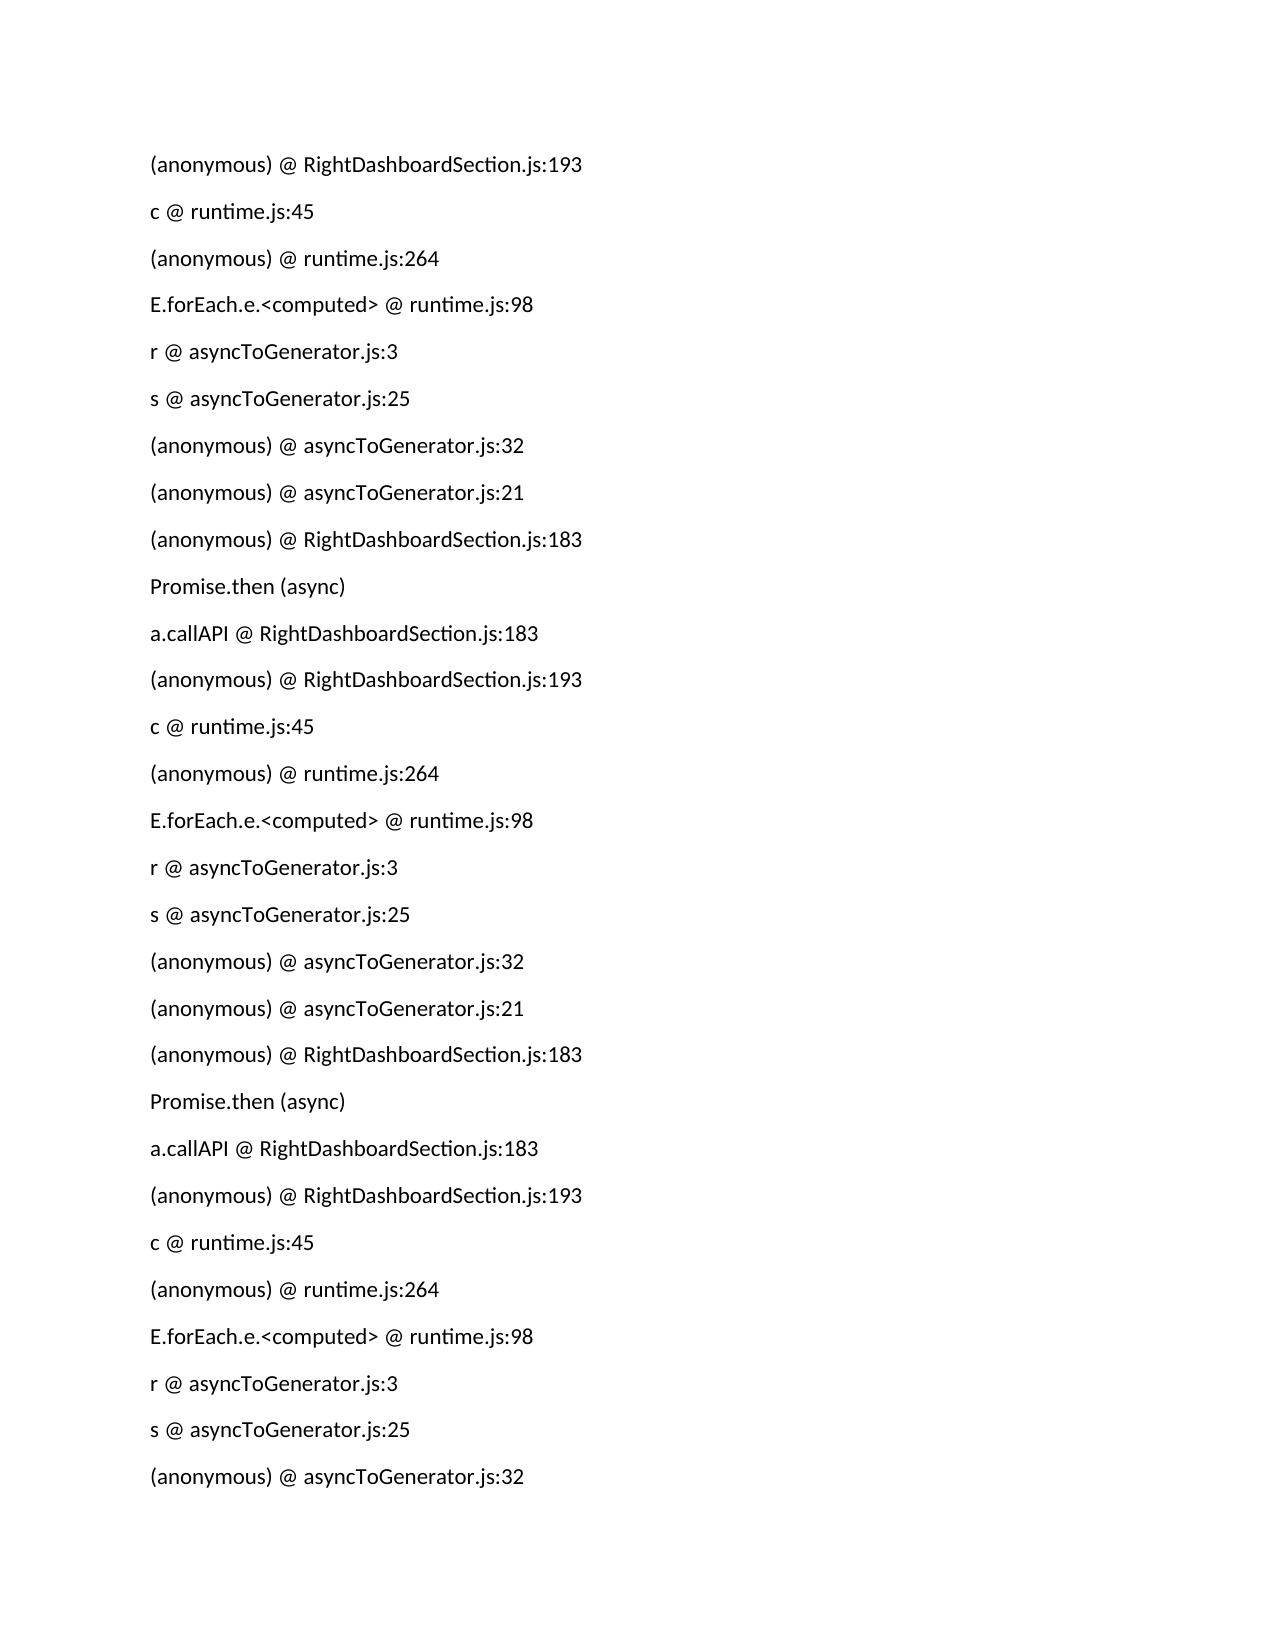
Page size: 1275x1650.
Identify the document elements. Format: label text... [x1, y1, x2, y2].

text (anonymous) @ asyncToGenerator.js:32 [150, 431, 1125, 459]
text r @ asyncToGenerator.js:3 [150, 853, 1125, 881]
text E.forEach.e.<computed> @ runtime.js:98 [150, 1322, 1125, 1350]
text s @ asyncToGenerator.js:25 [150, 384, 1125, 412]
text (anonymous) @ RightDashboardSection.js:183 [150, 1041, 1125, 1069]
text (anonymous) @ RightDashboardSection.js:183 [150, 525, 1125, 553]
text (anonymous) @ runtime.js:264 [150, 244, 1125, 272]
text s @ asyncToGenerator.js:25 [150, 900, 1125, 928]
text (anonymous) @ asyncToGenerator.js:32 [150, 947, 1125, 975]
text c @ runtime.js:45 [150, 712, 1125, 741]
text (anonymous) @ runtime.js:264 [150, 759, 1125, 787]
text Promise.then (async) [150, 572, 1125, 600]
text s @ asyncToGenerator.js:25 [150, 1416, 1125, 1444]
text (anonymous) @ RightDashboardSection.js:193 [150, 666, 1125, 694]
text c @ runtime.js:45 [150, 1228, 1125, 1256]
text a.callAPI @ RightDashboardSection.js:183 [150, 1134, 1125, 1162]
text (anonymous) @ RightDashboardSection.js:193 [150, 150, 1125, 178]
text (anonymous) @ asyncToGenerator.js:21 [150, 994, 1125, 1022]
text r @ asyncToGenerator.js:3 [150, 1369, 1125, 1397]
text Promise.then (async) [150, 1087, 1125, 1116]
text (anonymous) @ asyncToGenerator.js:21 [150, 478, 1125, 506]
text r @ asyncToGenerator.js:3 [150, 337, 1125, 366]
text a.callAPI @ RightDashboardSection.js:183 [150, 619, 1125, 647]
text (anonymous) @ RightDashboardSection.js:193 [150, 1181, 1125, 1209]
text c @ runtime.js:45 [150, 197, 1125, 225]
text E.forEach.e.<computed> @ runtime.js:98 [150, 291, 1125, 319]
text (anonymous) @ asyncToGenerator.js:32 [150, 1462, 1125, 1491]
text E.forEach.e.<computed> @ runtime.js:98 [150, 806, 1125, 834]
text (anonymous) @ runtime.js:264 [150, 1275, 1125, 1303]
